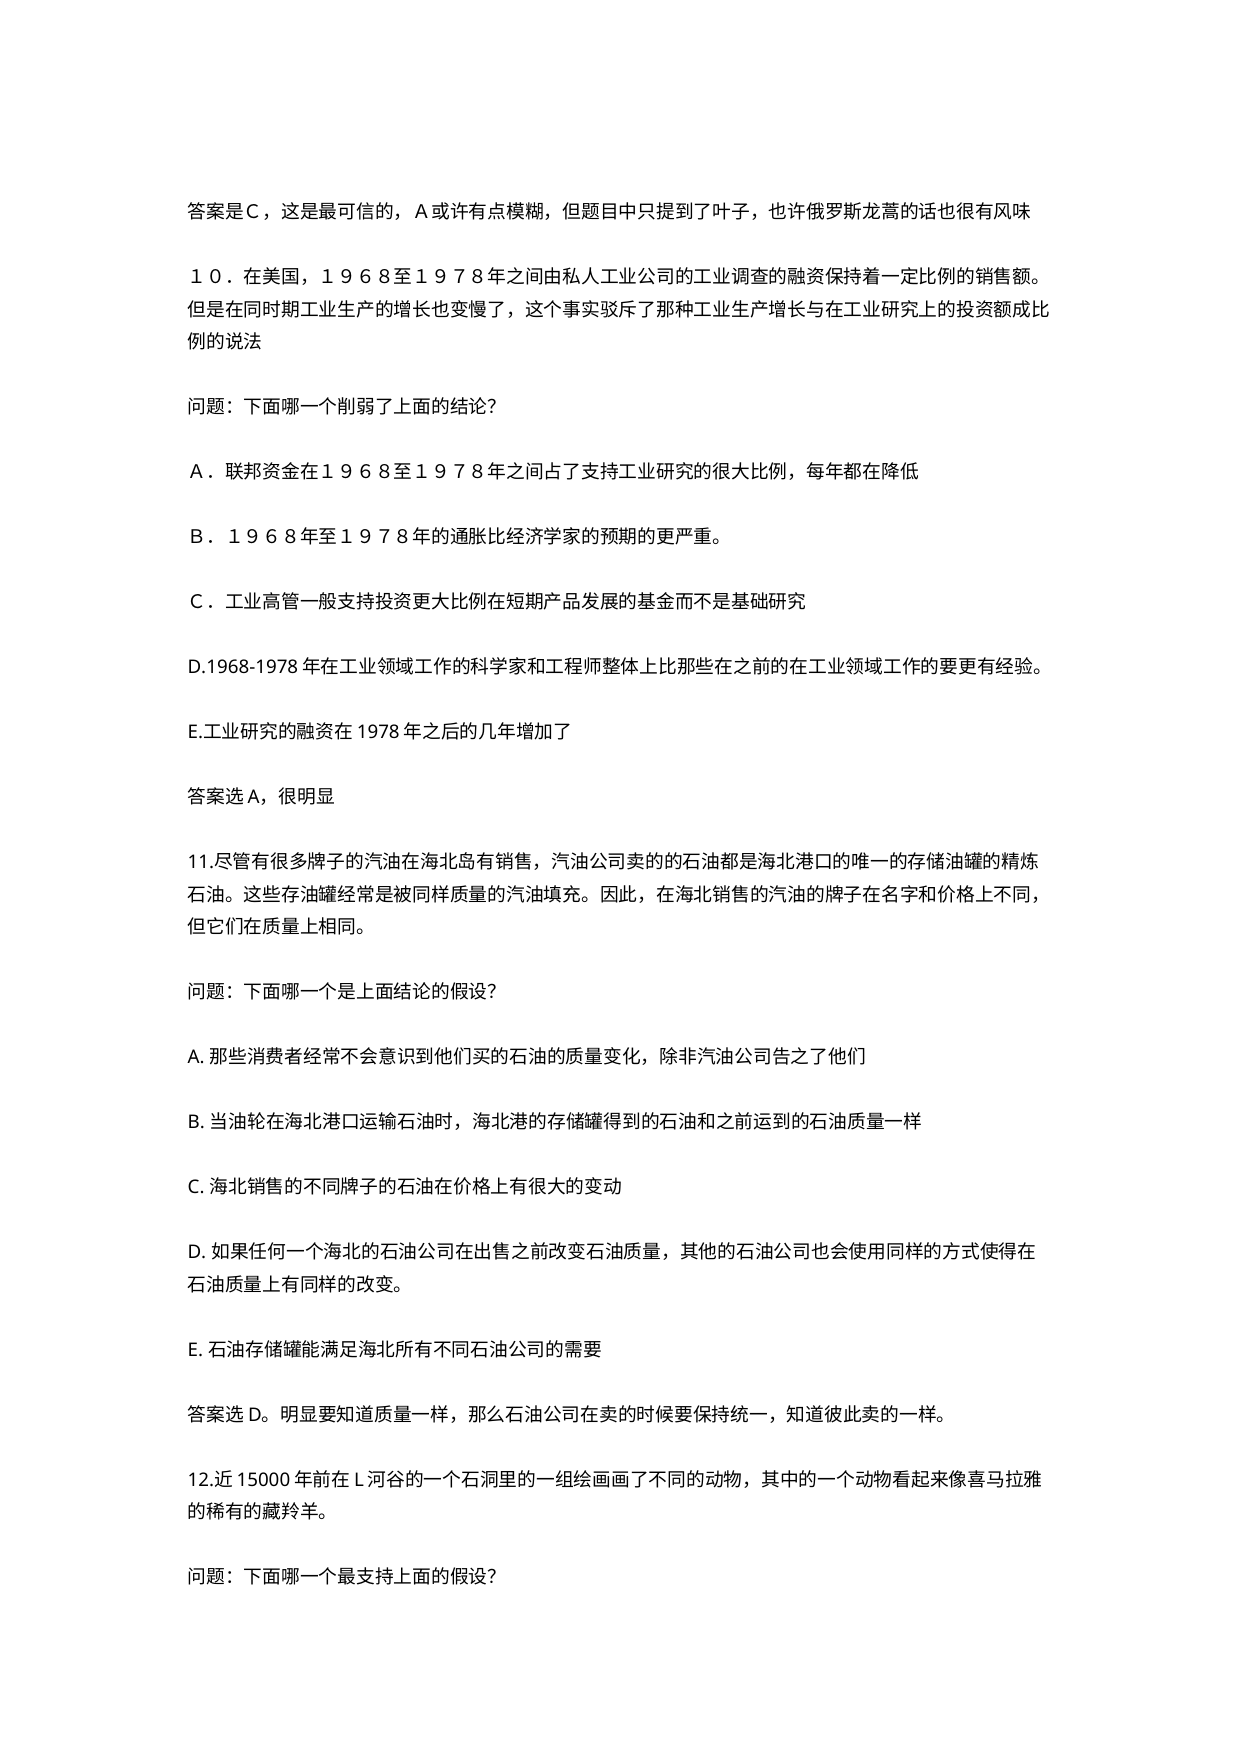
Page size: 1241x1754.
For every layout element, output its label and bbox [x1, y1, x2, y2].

text [187, 162, 1053, 1592]
